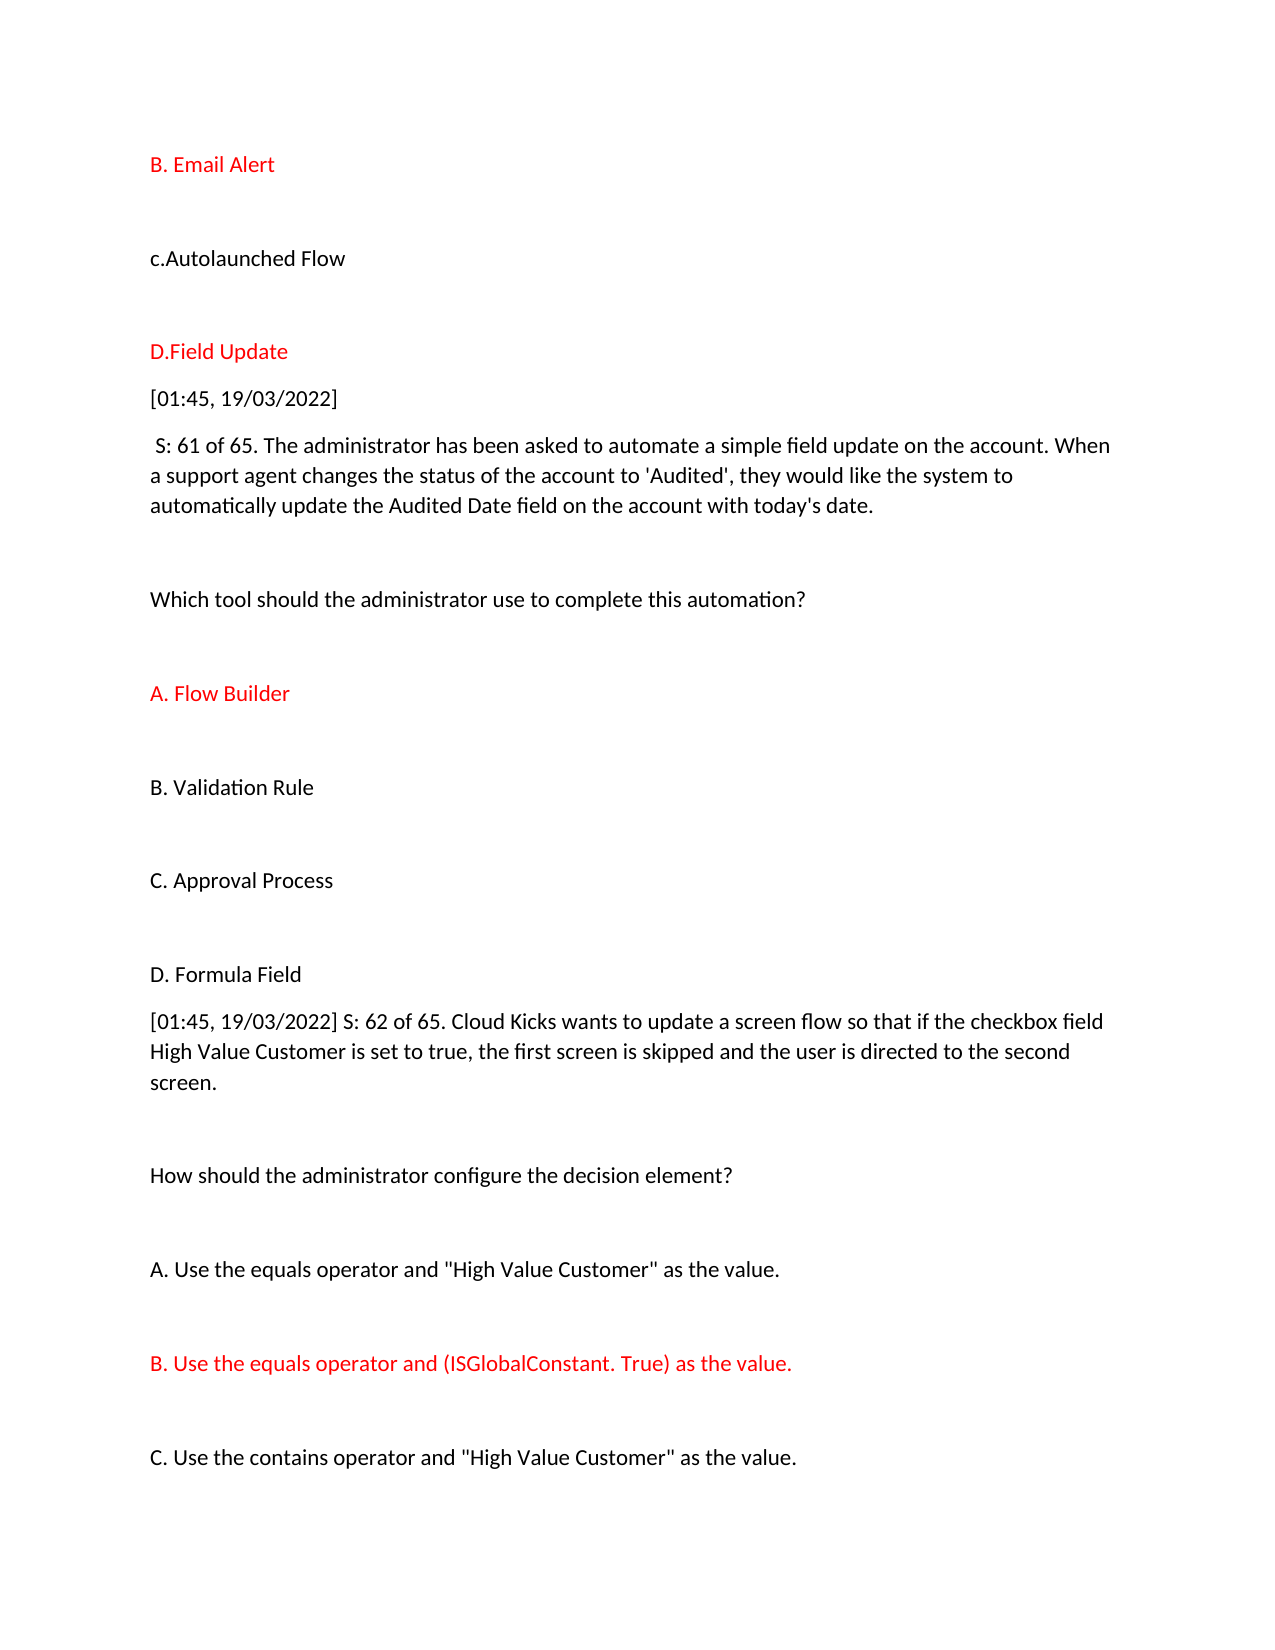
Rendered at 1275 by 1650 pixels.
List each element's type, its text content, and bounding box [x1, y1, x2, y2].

text B. Use the equals operator and (ISGlobalConstant. True) as the value. [150, 1349, 1125, 1377]
text A. Use the equals operator and "High Value Customer" as the value. [150, 1255, 1125, 1283]
text [01:45, 19/03/2022] S: 62 of 65. Cloud Kicks wants to update a screen flow so that if the checkbox field High Value Customer is set to true, the first screen is skipped and the user is directed to the second screen. [150, 1007, 1125, 1096]
text C. Approval Process [150, 867, 1125, 895]
text How should the administrator configure the decision element? [150, 1161, 1125, 1189]
text [01:45, 19/03/2022] [150, 384, 1125, 412]
text A. Flow Builder [150, 679, 1125, 707]
text D. Formula Field [150, 960, 1125, 988]
text S: 61 of 65. The administrator has been asked to automate a simple field update on the account. When a support agent changes the status of the account to 'Audited', they would like the system to automatically update the Audited Date field on the account with today's date. [150, 431, 1125, 520]
text Which tool should the administrator use to complete this automation? [150, 585, 1125, 613]
text B. Validation Rule [150, 773, 1125, 801]
text B. Email Alert [150, 150, 1125, 178]
text C. Use the contains operator and "High Value Customer" as the value. [150, 1443, 1125, 1471]
text D.Field Update [150, 337, 1125, 366]
text c.Autolaunched Flow [150, 244, 1125, 272]
